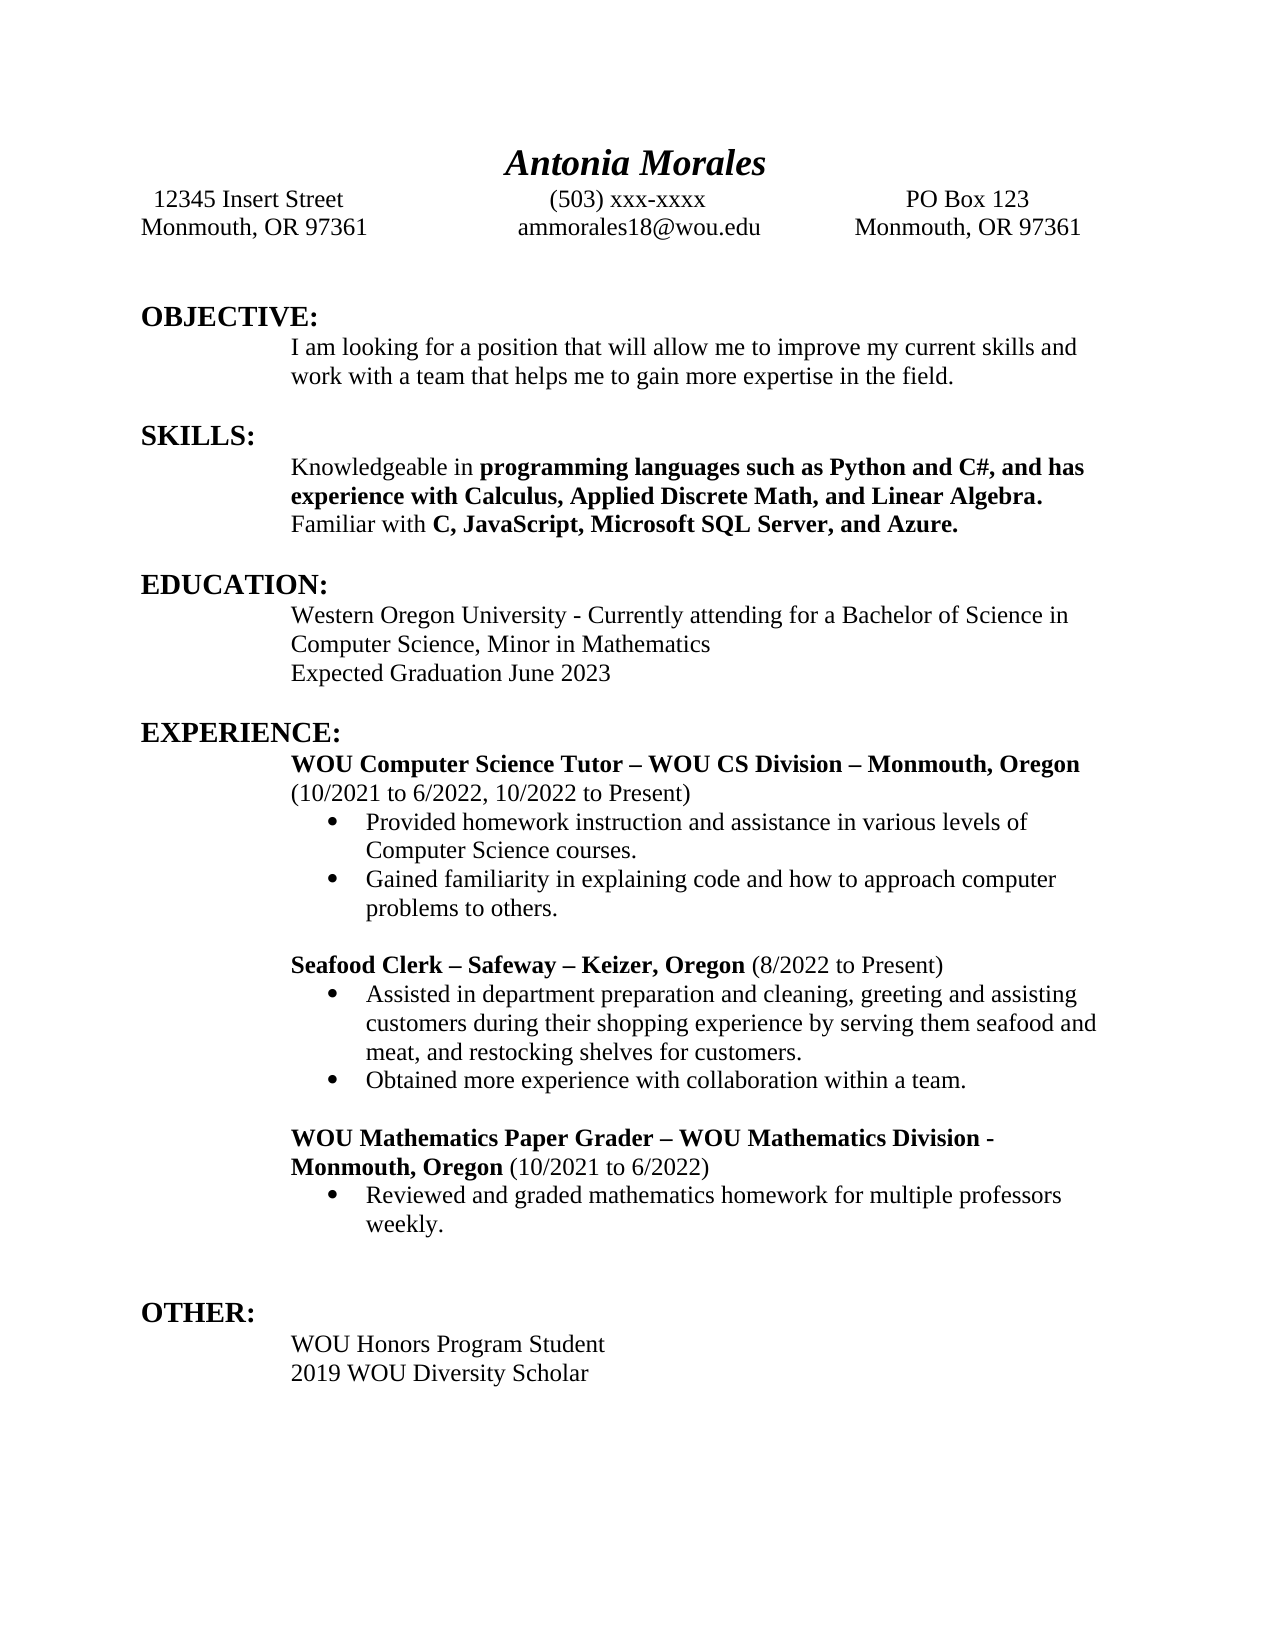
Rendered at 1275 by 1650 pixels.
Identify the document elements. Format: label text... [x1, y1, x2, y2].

list Provided homework instruction and assistance in various levels of Computer Science courses. [328, 807, 1125, 864]
text I am looking for a position that will allow me to improve my current skills and work with a team that helps me to gain more expertise in the field. [291, 332, 1125, 390]
text Western Oregon University - Currently attending for a Bachelor of Science in Computer Science, Minor in Mathematics [291, 601, 1125, 658]
text OTHER: [141, 1295, 1125, 1329]
text WOU Mathematics Paper Grader – WOU Mathematics Division - Monmouth, Oregon (10/2021 to 6/2022) [291, 1123, 1125, 1180]
list Obtained more experience with collaboration within a team. [328, 1065, 1125, 1094]
text 2019 WOU Diversity Scholar [141, 1358, 1125, 1386]
text Familiar with C, JavaScript, Microsoft SQL Server, and Azure. [216, 509, 1125, 538]
list Reviewed and graded mathematics homework for multiple professors weekly. [328, 1180, 1125, 1238]
text Monmouth, OR 97361 ammorales18@wou.edu Monmouth, OR 97361 [141, 212, 1125, 241]
text WOU Computer Science Tutor – WOU CS Division – Monmouth, Oregon (10/2021 to 6/2022, 10/2022 to Present) [291, 749, 1125, 807]
text 12345 Insert Street (503) xxx-xxxx PO Box 123 [141, 184, 1125, 212]
text SKILLS: [141, 418, 1125, 452]
list Assisted in department preparation and cleaning, greeting and assisting customers during their shopping experience by serving them seafood and meat, and restocking shelves for customers. [328, 979, 1125, 1065]
text WOU Honors Program Student [141, 1329, 1125, 1358]
text Antonia Morales [141, 141, 1125, 184]
text OBJECTIVE: [141, 299, 1125, 332]
text Seafood Clerk – Safeway – Keizer, Oregon (8/2022 to Present) [291, 950, 1125, 979]
text Knowledgeable in programming languages such as Python and C#, and has experience with Calculus, Applied Discrete Math, and Linear Algebra. [291, 452, 1125, 509]
list Gained familiarity in explaining code and how to approach computer problems to others. [328, 864, 1125, 922]
text Expected Graduation June 2023 [216, 658, 1125, 687]
text EXPERIENCE: [141, 716, 1125, 749]
text EDUCATION: [141, 567, 1125, 601]
